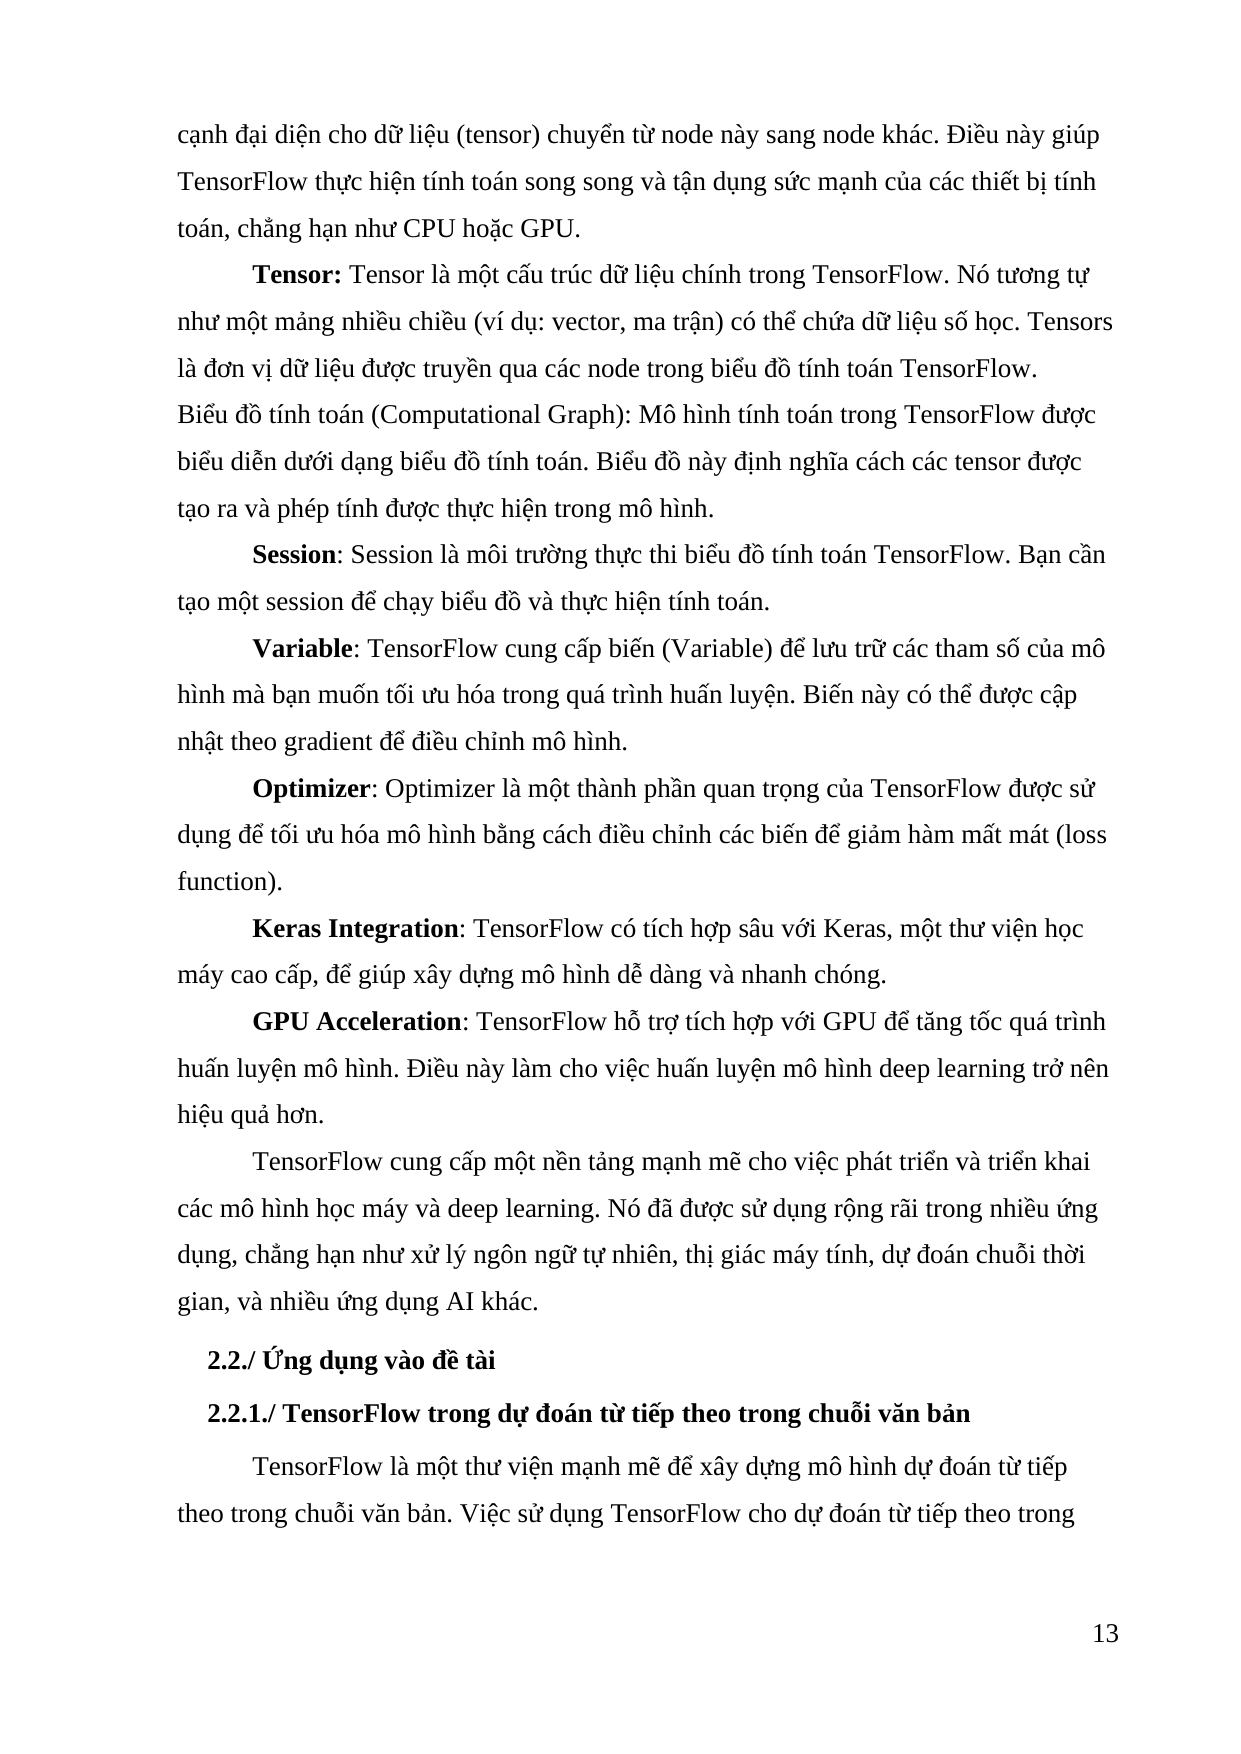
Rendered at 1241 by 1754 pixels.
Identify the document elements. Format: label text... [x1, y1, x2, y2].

text GPU Acceleration: TensorFlow hỗ trợ tích hợp với GPU để tăng tốc quá trình huấn luyện mô hình. Điều này làm cho việc huấn luyện mô hình deep learning trở nên hiệu quả hơn. [177, 1005, 1119, 1130]
text Tensor: Tensor là một cấu trúc dữ liệu chính trong TensorFlow. Nó tương tự như một mảng nhiều chiều (ví dụ: vector, ma trận) có thể chứa dữ liệu số học. Tensors là đơn vị dữ liệu được truyền qua các node trong biểu đồ tính toán TensorFlow. [177, 258, 1119, 383]
text 2.2./ Ứng dụng vào đề tài [177, 1344, 1119, 1376]
text Optimizer: Optimizer là một thành phần quan trọng của TensorFlow được sử dụng để tối ưu hóa mô hình bằng cách điều chỉnh các biến để giảm hàm mất mát (loss function). [177, 772, 1119, 896]
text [177, 1450, 1119, 1528]
text Biểu đồ tính toán (Computational Graph): Mô hình tính toán trong TensorFlow được biểu diễn dưới dạng biểu đồ tính toán. Biểu đồ này định nghĩa cách các tensor được tạo ra và phép tính được thực hiện trong mô hình. [177, 398, 1119, 523]
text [177, 118, 1119, 243]
text Keras Integration: TensorFlow có tích hợp sâu với Keras, một thư viện học máy cao cấp, để giúp xây dựng mô hình dễ dàng và nhanh chóng. [177, 912, 1119, 990]
text 2.2.1./ TensorFlow trong dự đoán từ tiếp theo trong chuỗi văn bản [177, 1397, 1119, 1428]
text Variable: TensorFlow cung cấp biến (Variable) để lưu trữ các tham số của mô hình mà bạn muốn tối ưu hóa trong quá trình huấn luyện. Biến này có thể được cập nhật theo gradient để điều chỉnh mô hình. [177, 632, 1119, 756]
text Session: Session là môi trường thực thi biểu đồ tính toán TensorFlow. Bạn cần tạo một session để chạy biểu đồ và thực hiện tính toán. [177, 538, 1119, 616]
text TensorFlow cung cấp một nền tảng mạnh mẽ cho việc phát triển và triển khai các mô hình học máy và deep learning. Nó đã được sử dụng rộng rãi trong nhiều ứng dụng, chẳng hạn như xử lý ngôn ngữ tự nhiên, thị giác máy tính, dự đoán chuỗi thời gian, và nhiều ứng dụng AI khác. [177, 1145, 1119, 1316]
